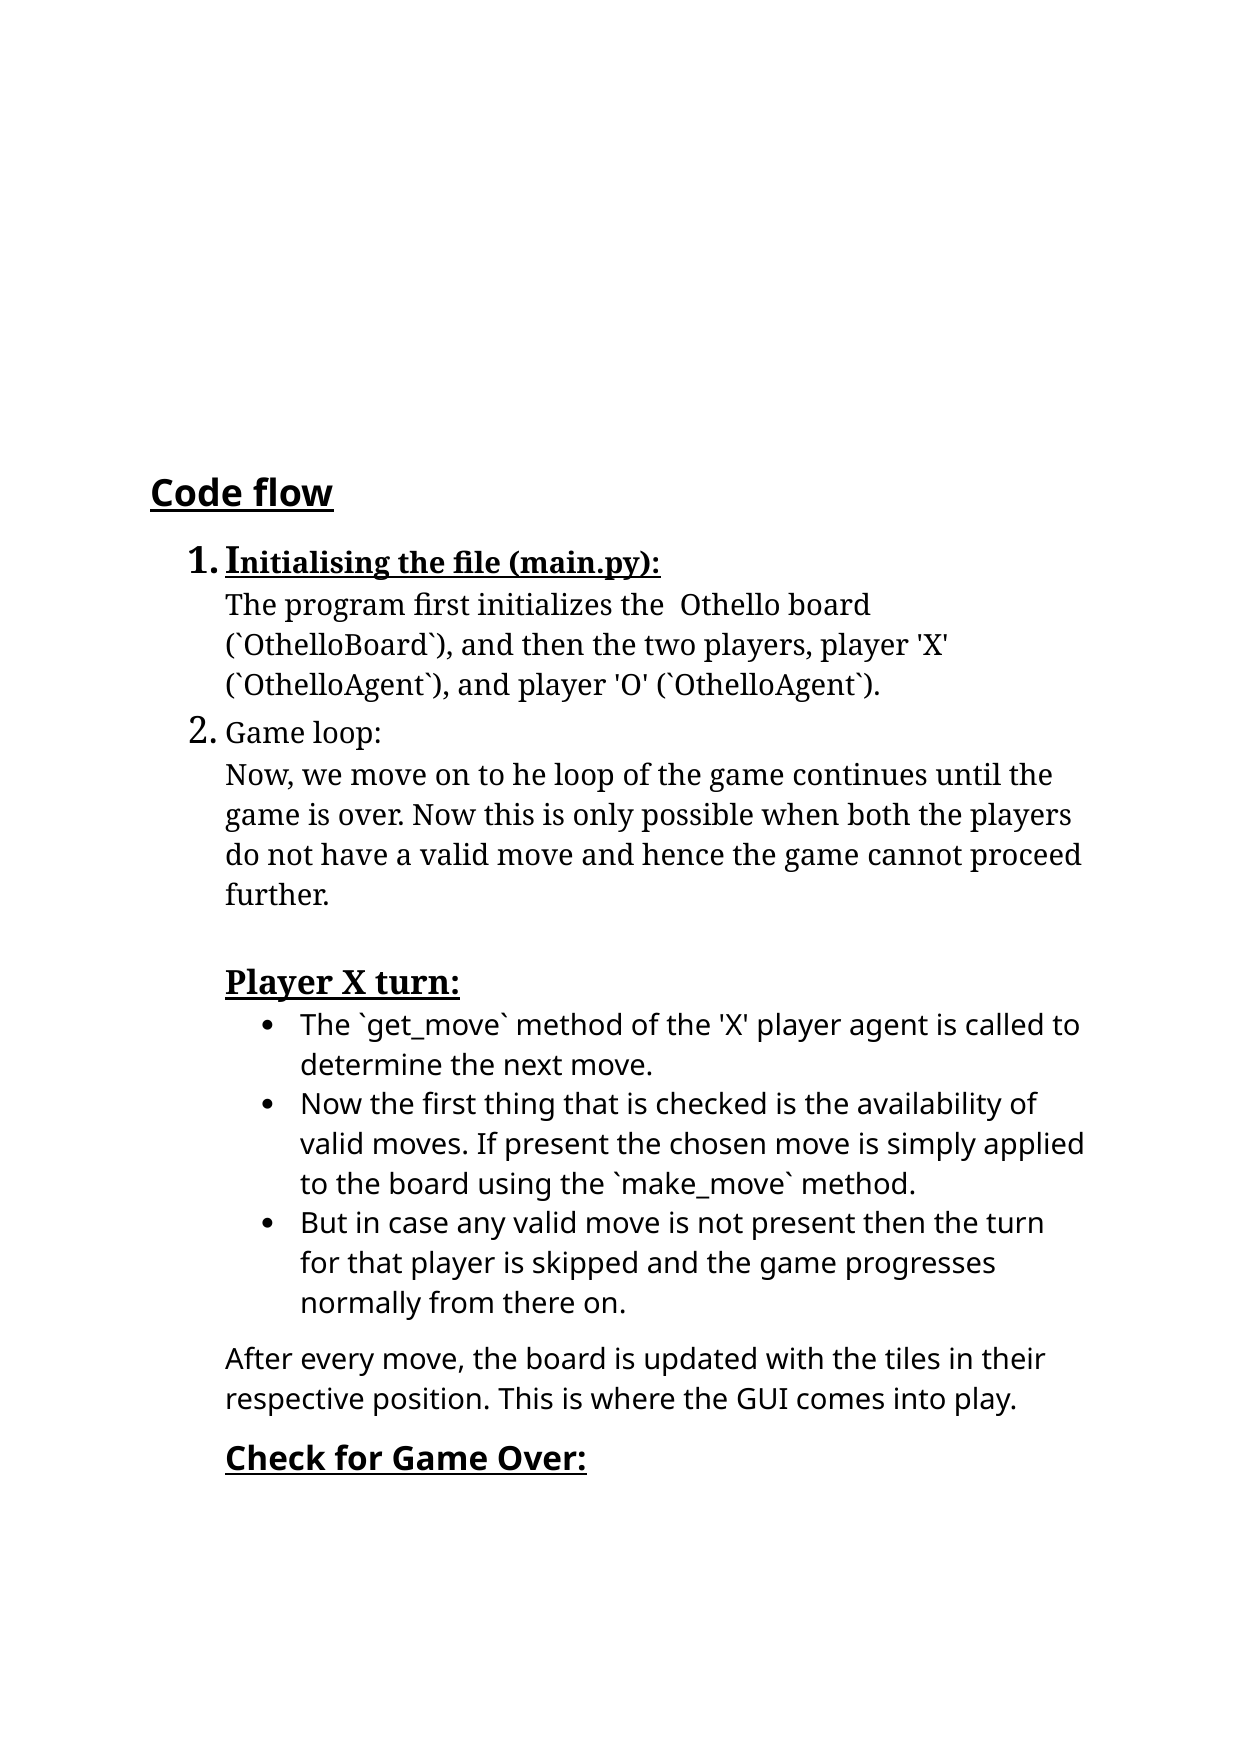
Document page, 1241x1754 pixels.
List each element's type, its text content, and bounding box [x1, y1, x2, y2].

text Code flow [150, 466, 1090, 517]
list Now, we move on to he loop of the game continues until the game is over. Now this is only possible when both the players do not have a valid move and hence the game cannot proceed further. [225, 755, 1090, 913]
list Game loop: [187, 704, 1090, 755]
text Check for Game Over: [225, 1434, 1090, 1480]
text After every move, the board is updated with the tiles in their respective position. This is where the GUI comes into play. [225, 1338, 1090, 1418]
list But in case any valid move is not present then the turn for that player is skipped and the game progresses normally from there on. [262, 1203, 1090, 1322]
list Now the first thing that is checked is the availability of valid moves. If present the chosen move is simply applied to the board using the `make_move` method. [262, 1084, 1090, 1203]
list The program first initializes the Othello board (`OthelloBoard`), and then the two players, player 'X' (`OthelloAgent`), and player 'O' (`OthelloAgent`). [225, 584, 1090, 704]
list Initialising the file (main.py): [187, 533, 1090, 584]
list The `get_move` method of the 'X' player agent is called to determine the next move. [262, 1004, 1090, 1084]
list Player X turn: [225, 959, 1090, 1004]
